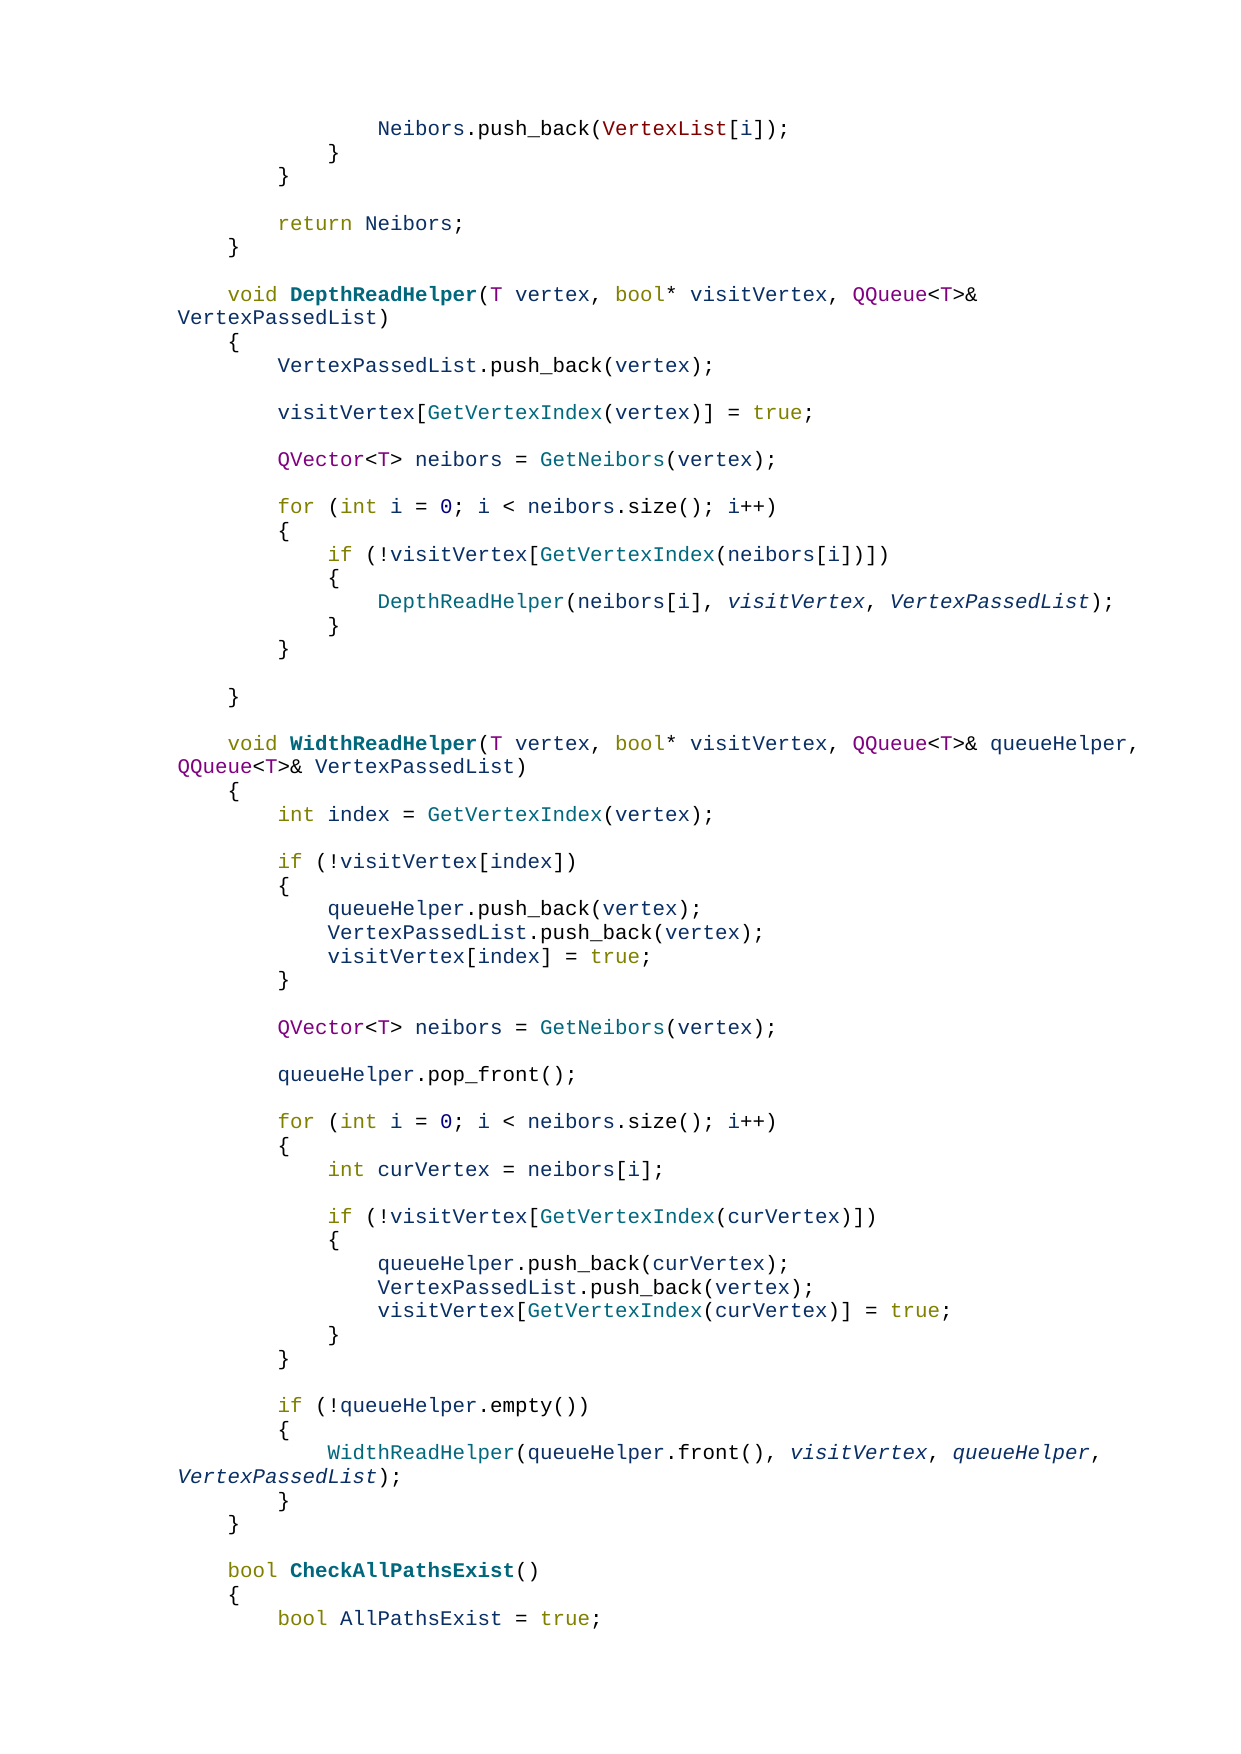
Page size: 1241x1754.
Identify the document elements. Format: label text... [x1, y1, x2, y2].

text if (!visitVertex[index]) [177, 851, 1152, 875]
text DepthReadHelper(neibors[i], visitVertex, VertexPassedList); [177, 591, 1152, 615]
text visitVertex[index] = true; [177, 946, 1152, 969]
text visitVertex[GetVertexIndex(curVertex)] = true; [177, 1300, 1152, 1324]
text } [177, 1489, 1152, 1513]
text } [177, 1513, 1152, 1537]
text { [177, 1584, 1152, 1608]
text } [177, 686, 1152, 709]
text WidthReadHelper(queueHelper.front(), visitVertex, queueHelper, VertexPassedList); [177, 1442, 1152, 1489]
text return Neibors; [177, 213, 1152, 236]
text } [177, 1348, 1152, 1371]
text { [177, 1135, 1152, 1158]
text VertexPassedList.push_back(vertex); [177, 1277, 1152, 1300]
text } [177, 165, 1152, 189]
text queueHelper.pop_front(); [177, 1064, 1152, 1088]
text visitVertex[GetVertexIndex(vertex)] = true; [177, 402, 1152, 426]
text VertexPassedList.push_back(vertex); [177, 354, 1152, 378]
text if (!visitVertex[GetVertexIndex(neibors[i])]) [177, 544, 1152, 567]
text { [177, 875, 1152, 898]
text { [177, 1229, 1152, 1253]
text { [177, 780, 1152, 804]
text void WidthReadHelper(T vertex, bool* visitVertex, QQueue<T>& queueHelper, QQueue<T>& VertexPassedList) [177, 733, 1152, 780]
text } [177, 969, 1152, 993]
text { [177, 567, 1152, 591]
text for (int i = 0; i < neibors.size(); i++) [177, 496, 1152, 520]
text if (!queueHelper.empty()) [177, 1395, 1152, 1419]
text Neibors.push_back(VertexList[i]); [177, 118, 1152, 142]
text queueHelper.push_back(vertex); [177, 898, 1152, 922]
text { [177, 331, 1152, 354]
text } [177, 638, 1152, 662]
text } [177, 615, 1152, 638]
text int index = GetVertexIndex(vertex); [177, 804, 1152, 827]
text if (!visitVertex[GetVertexIndex(curVertex)]) [177, 1206, 1152, 1229]
text bool AllPathsExist = true; [177, 1608, 1152, 1631]
text bool CheckAllPathsExist() [177, 1561, 1152, 1584]
text VertexPassedList.push_back(vertex); [177, 922, 1152, 946]
text { [177, 520, 1152, 544]
text QVector<T> neibors = GetNeibors(vertex); [177, 1017, 1152, 1040]
text void DepthReadHelper(T vertex, bool* visitVertex, QQueue<T>& VertexPassedList) [177, 284, 1152, 331]
text queueHelper.push_back(curVertex); [177, 1253, 1152, 1277]
text { [177, 1419, 1152, 1442]
text } [177, 142, 1152, 165]
text int curVertex = neibors[i]; [177, 1158, 1152, 1182]
text QVector<T> neibors = GetNeibors(vertex); [177, 449, 1152, 473]
text for (int i = 0; i < neibors.size(); i++) [177, 1111, 1152, 1135]
text } [177, 236, 1152, 260]
text } [177, 1324, 1152, 1348]
